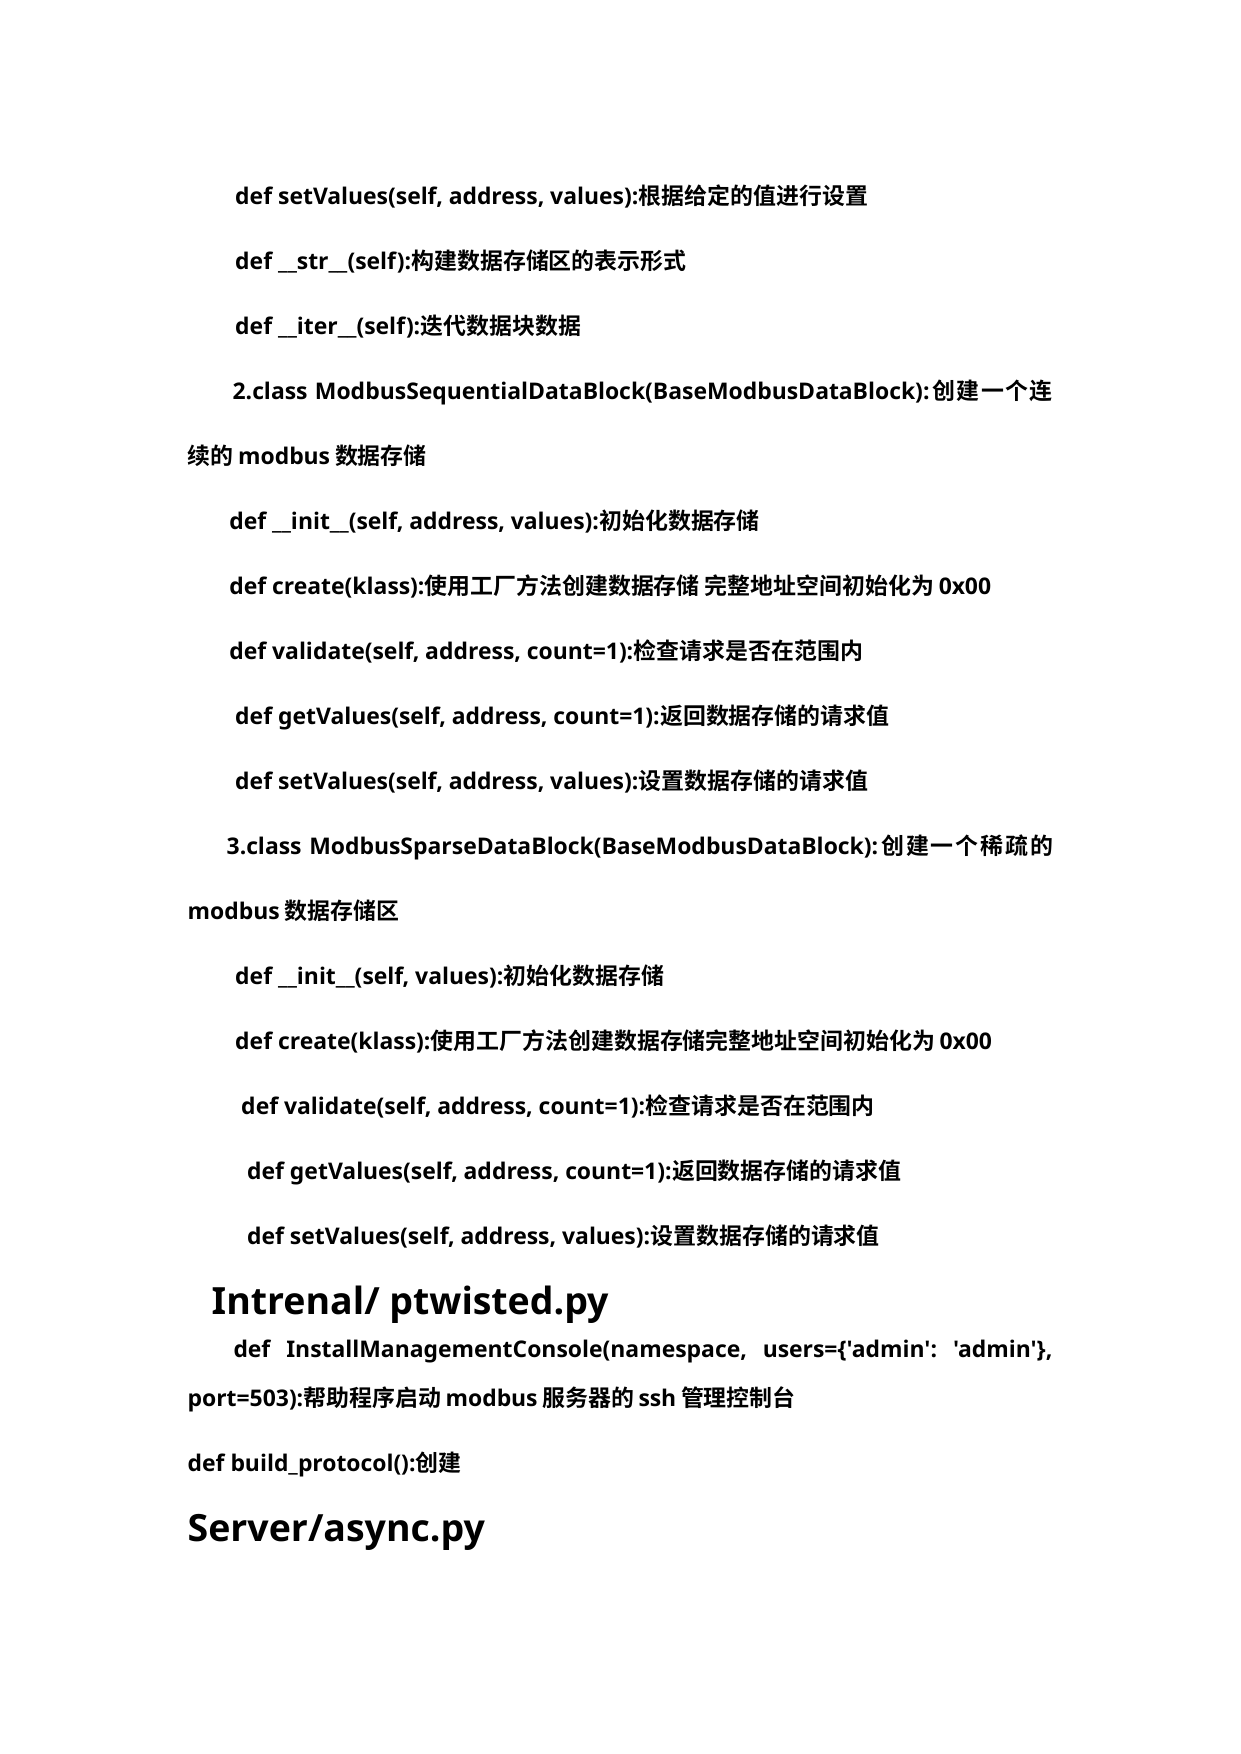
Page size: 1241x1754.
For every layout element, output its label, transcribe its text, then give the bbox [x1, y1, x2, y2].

list def __init__(self, values):初始化数据存储 [187, 942, 1053, 1007]
list Server/async.py [187, 1494, 1053, 1559]
list def InstallManagementConsole(namespace, users={'admin': 'admin'}, port=503):帮助程序启动modbus服务器的ssh管理控制台 [187, 1332, 1053, 1429]
list def setValues(self, address, values):设置数据存储的请求值 [187, 1202, 1053, 1267]
list def validate(self, address, count=1):检查请求是否在范围内 [187, 1072, 1053, 1137]
list def __str__(self):构建数据存储区的表示形式 [187, 227, 1053, 292]
list def create(klass):使用工厂方法创建数据存储 完整地址空间初始化为0x00 [187, 552, 1053, 617]
list def __iter__(self):迭代数据块数据 [187, 292, 1053, 357]
list def setValues(self, address, values):设置数据存储的请求值 [187, 747, 1053, 812]
list def build_protocol():创建 [187, 1429, 1053, 1494]
list 3.class ModbusSparseDataBlock(BaseModbusDataBlock):创建一个稀疏的modbus数据存储区 [187, 812, 1053, 942]
list def getValues(self, address, count=1):返回数据存储的请求值 [187, 1137, 1053, 1202]
list def setValues(self, address, values):根据给定的值进行设置 [187, 162, 1053, 227]
list 2.class ModbusSequentialDataBlock(BaseModbusDataBlock):创建一个连续的modbus数据存储 [187, 357, 1053, 487]
list def getValues(self, address, count=1):返回数据存储的请求值 [187, 682, 1053, 747]
list def validate(self, address, count=1):检查请求是否在范围内 [187, 617, 1053, 682]
list Intrenal/ ptwisted.py [187, 1267, 1053, 1332]
list def create(klass):使用工厂方法创建数据存储完整地址空间初始化为0x00 [187, 1007, 1053, 1072]
list def __init__(self, address, values):初始化数据存储 [187, 487, 1053, 552]
